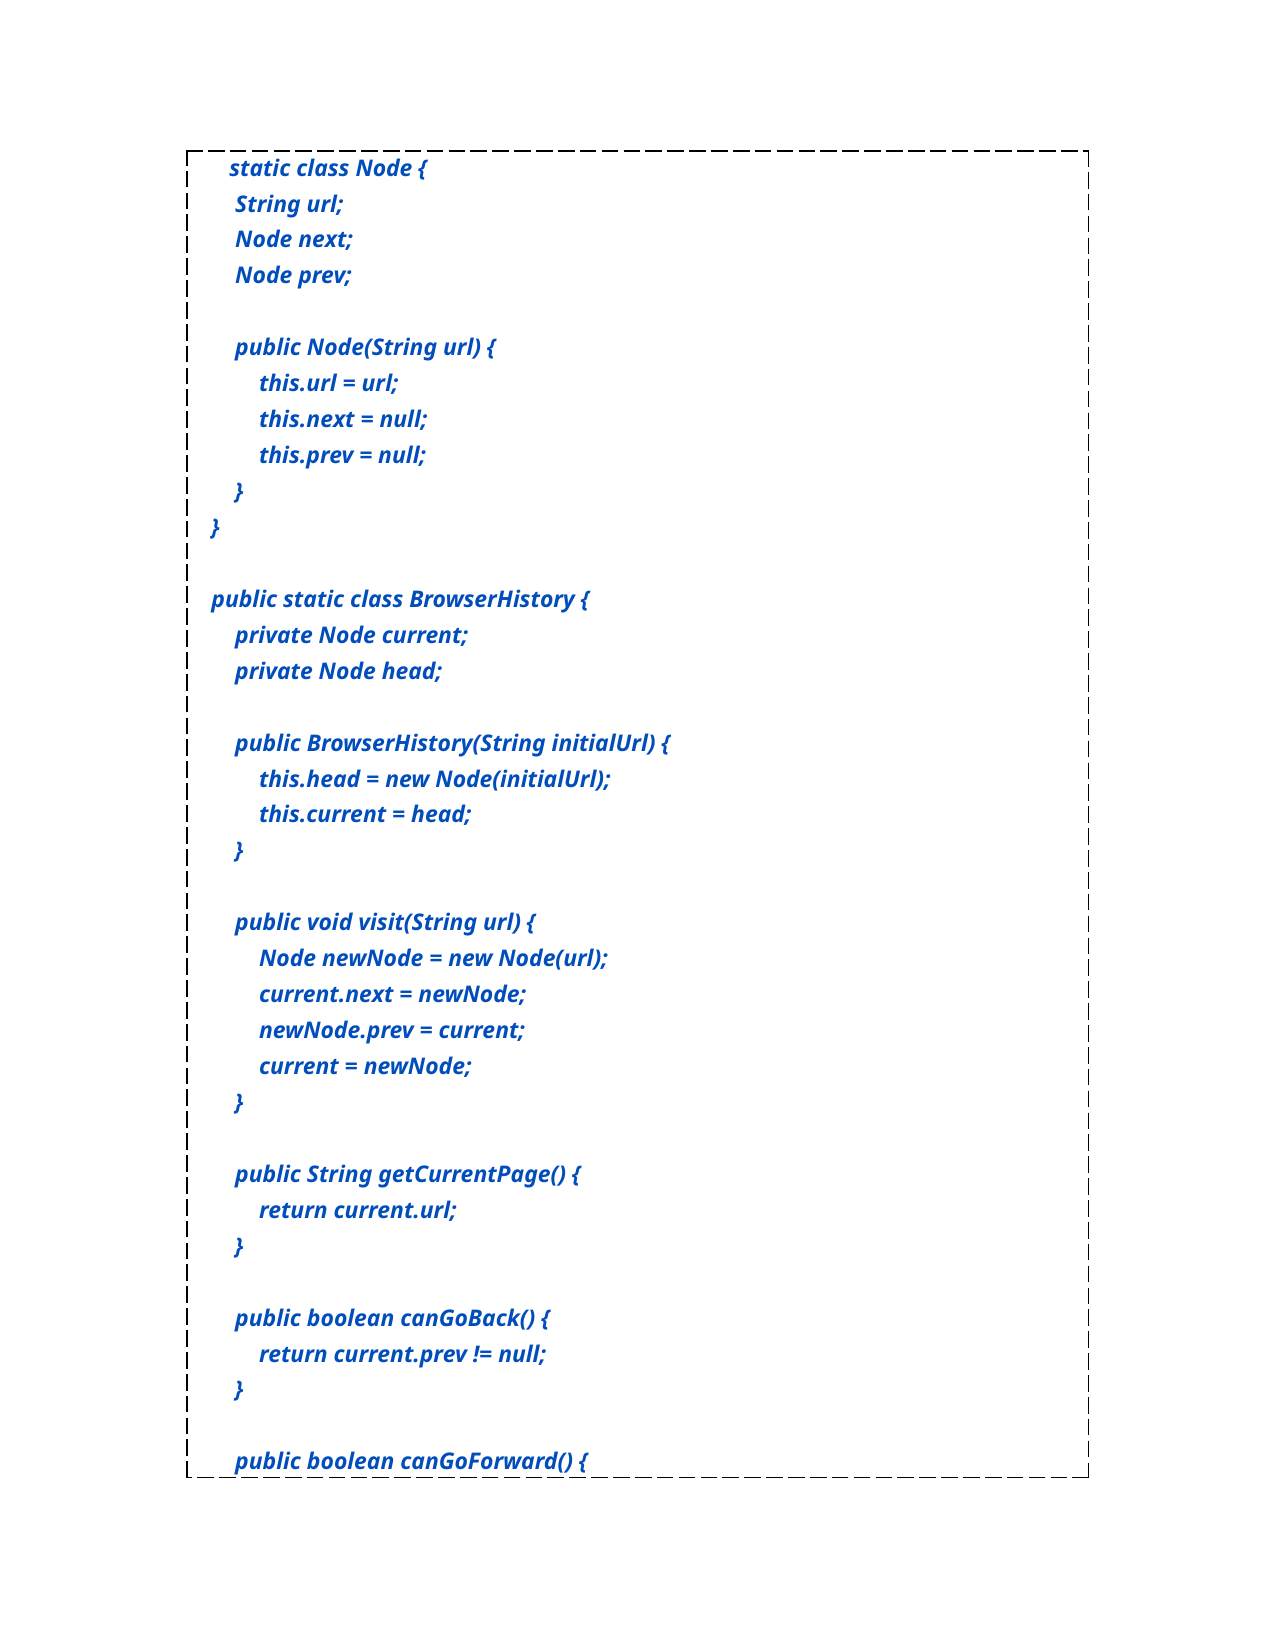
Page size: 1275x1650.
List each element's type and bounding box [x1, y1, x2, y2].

text [186, 150, 1089, 1478]
